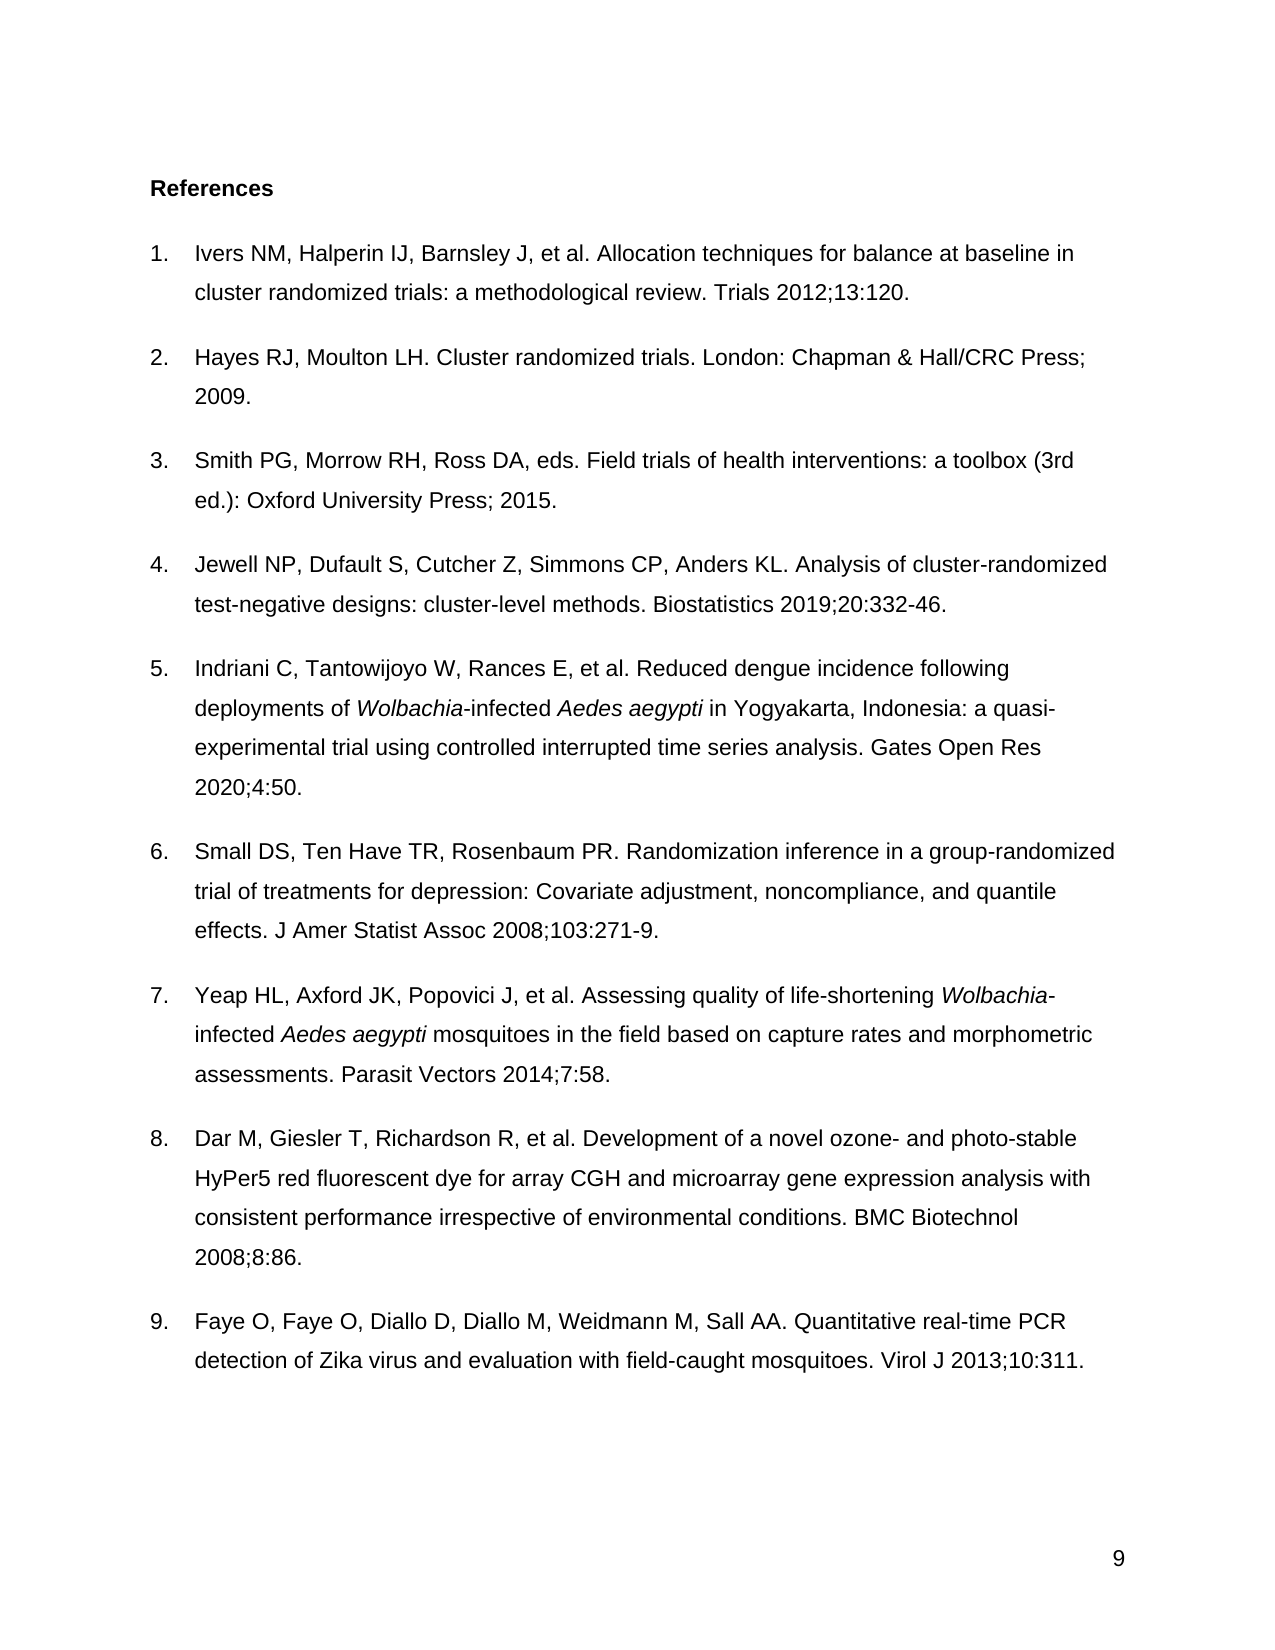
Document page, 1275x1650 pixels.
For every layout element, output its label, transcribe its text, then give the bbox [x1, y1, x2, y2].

text 9. Faye O, Faye O, Diallo D, Diallo M, Weidmann M, Sall AA. Quantitative real-time PCR detection of Zika virus and evaluation with field-caught mosquitoes. Virol J 2013;10:311. [150, 1308, 1125, 1374]
text References [150, 175, 1125, 201]
text 5. Indriani C, Tantowijoyo W, Rances E, et al. Reduced dengue incidence following deployments of Wolbachia-infected Aedes aegypti in Yogyakarta, Indonesia: a quasi-experimental trial using controlled interrupted time series analysis. Gates Open Res 2020;4:50. [150, 655, 1125, 800]
text 4. Jewell NP, Dufault S, Cutcher Z, Simmons CP, Anders KL. Analysis of cluster-randomized test-negative designs: cluster-level methods. Biostatistics 2019;20:332-46. [150, 551, 1125, 617]
text 6. Small DS, Ten Have TR, Rosenbaum PR. Randomization inference in a group-randomized trial of treatments for depression: Covariate adjustment, noncompliance, and quantile effects. J Amer Statist Assoc 2008;103:271-9. [150, 838, 1125, 943]
text 8. Dar M, Giesler T, Richardson R, et al. Development of a novel ozone- and photo-stable HyPer5 red fluorescent dye for array CGH and microarray gene expression analysis with consistent performance irrespective of environmental conditions. BMC Biotechnol 2008;8:86. [150, 1125, 1125, 1270]
text 2. Hayes RJ, Moulton LH. Cluster randomized trials. London: Chapman & Hall/CRC Press; 2009. [150, 343, 1125, 409]
text 1. Ivers NM, Halperin IJ, Barnsley J, et al. Allocation techniques for balance at baseline in cluster randomized trials: a methodological review. Trials 2012;13:120. [150, 239, 1125, 305]
text 7. Yeap HL, Axford JK, Popovici J, et al. Assessing quality of life-shortening Wolbachia-infected Aedes aegypti mosquitoes in the field based on capture rates and morphometric assessments. Parasit Vectors 2014;7:58. [150, 982, 1125, 1087]
text 3. Smith PG, Morrow RH, Ross DA, eds. Field trials of health interventions: a toolbox (3rd ed.): Oxford University Press; 2015. [150, 447, 1125, 513]
